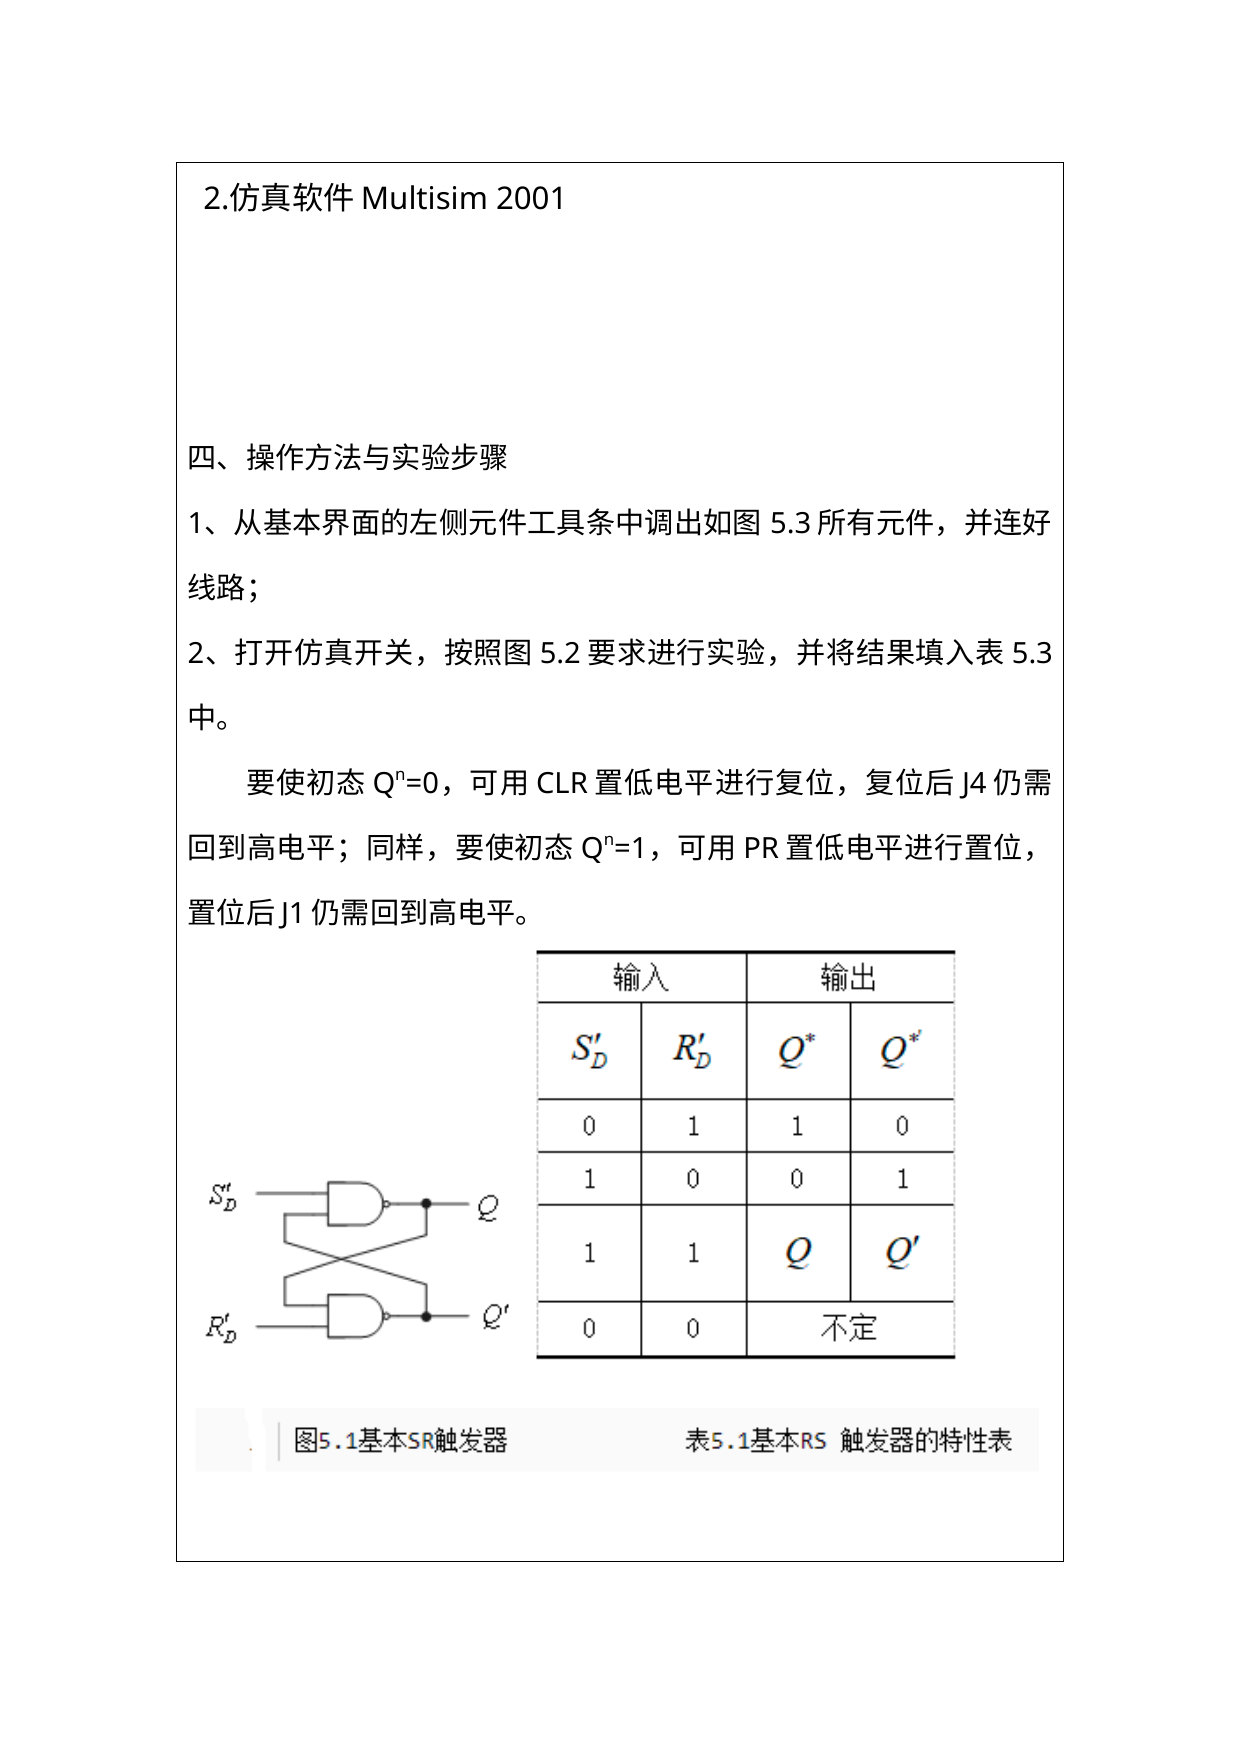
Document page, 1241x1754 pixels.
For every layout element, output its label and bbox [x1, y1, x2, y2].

picture [187, 943, 1039, 1486]
table_cell [177, 163, 1063, 1561]
